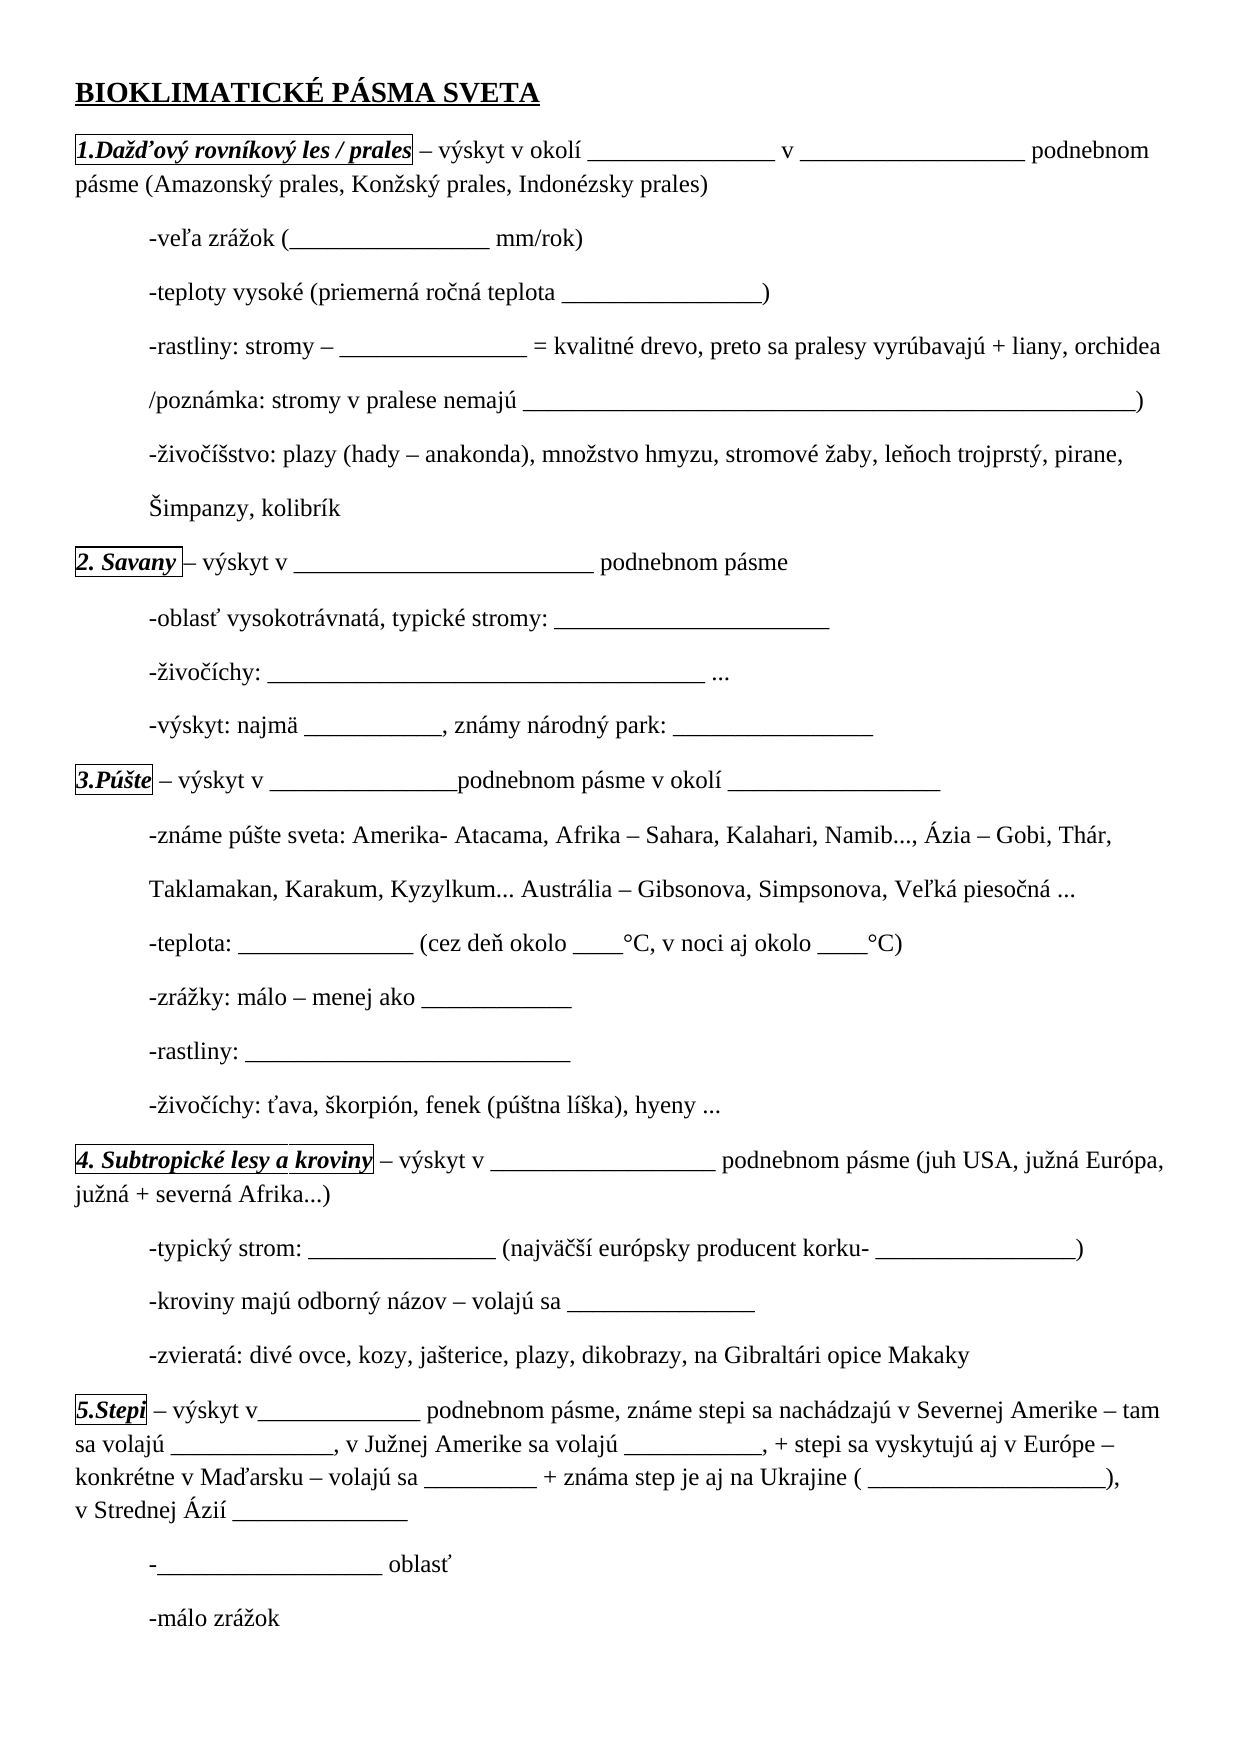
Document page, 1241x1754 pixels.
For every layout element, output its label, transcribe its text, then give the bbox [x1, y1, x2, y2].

text BIOKLIMATICKÉ PÁSMA SVETA [75, 75, 1165, 108]
text 4. Subtropické lesy a kroviny – výskyt v __________________ podnebnom pásme (juh USA, južná Európa, južná + severná Afrika...) [75, 1144, 1165, 1207]
text -málo zrážok [75, 1603, 1165, 1632]
text -živočíchy: ___________________________________ ... [75, 657, 1165, 685]
text -teplota: ______________ (cez deň okolo ____°C, v noci aj okolo ____°C) [75, 928, 1165, 957]
text Šimpanzy, kolibrík [75, 493, 1165, 521]
text -rastliny: stromy – _______________ = kvalitné drevo, preto sa pralesy vyrúbavajú + liany, orchidea [75, 331, 1165, 360]
text 3.Púšte – výskyt v _______________podnebnom pásme v okolí _________________ [153, 764, 1165, 795]
text -__________________ oblasť [75, 1549, 1165, 1578]
text -známe púšte sveta: Amerika- Atacama, Afrika – Sahara, Kalahari, Namib..., Ázia – Gobi, Thár, [75, 821, 1165, 849]
text -zrážky: málo – menej ako ____________ [75, 982, 1165, 1011]
text -živočíchy: ťava, škorpión, fenek (púštna líška), hyeny ... [75, 1090, 1165, 1118]
text -výskyt: najmä ___________, známy národný park: ________________ [75, 710, 1165, 739]
text -veľa zrážok (________________ mm/rok) [75, 223, 1165, 252]
text -oblasť vysokotrávnatá, typické stromy: ______________________ [75, 603, 1165, 631]
text 1.Dažďový rovníkový les / prales – výskyt v okolí _______________ v __________________ podnebnom pásme (Amazonský prales, Konžský prales, Indonézsky prales) [75, 134, 1165, 198]
text -zvieratá: divé ovce, kozy, jašterice, plazy, dikobrazy, na Gibraltári opice Makaky [149, 1340, 1165, 1369]
text -typický strom: _______________ (najväčší európsky producent korku- ________________) [149, 1233, 1165, 1261]
text -kroviny majú odborný názov – volajú sa _______________ [149, 1286, 1165, 1315]
text Taklamakan, Karakum, Kyzylkum... Austrália – Gibsonova, Simpsonova, Veľká piesočná ... [75, 874, 1165, 903]
text -rastliny: __________________________ [75, 1036, 1165, 1065]
text 2. Savany – výskyt v ________________________ podnebnom pásme [183, 546, 1165, 577]
text -živočíšstvo: plazy (hady – anakonda), množstvo hmyzu, stromové žaby, leňoch trojprstý, pirane, [75, 439, 1165, 467]
text -teploty vysoké (priemerná ročná teplota ________________) [75, 277, 1165, 306]
text 5.Stepi – výskyt v_____________ podnebnom pásme, známe stepi sa nachádzajú v Severnej Amerike – tam sa volajú _____________, v Južnej Amerike sa volajú ___________, + stepi sa vyskytujú aj v Európe – konkrétne v Maďarsku – volajú sa _________ + známa step je aj na Ukrajine ( ___________________), v Strednej Ázií ______________ [75, 1394, 1165, 1524]
text /poznámka: stromy v pralese nemajú _________________________________________________) [75, 385, 1165, 414]
